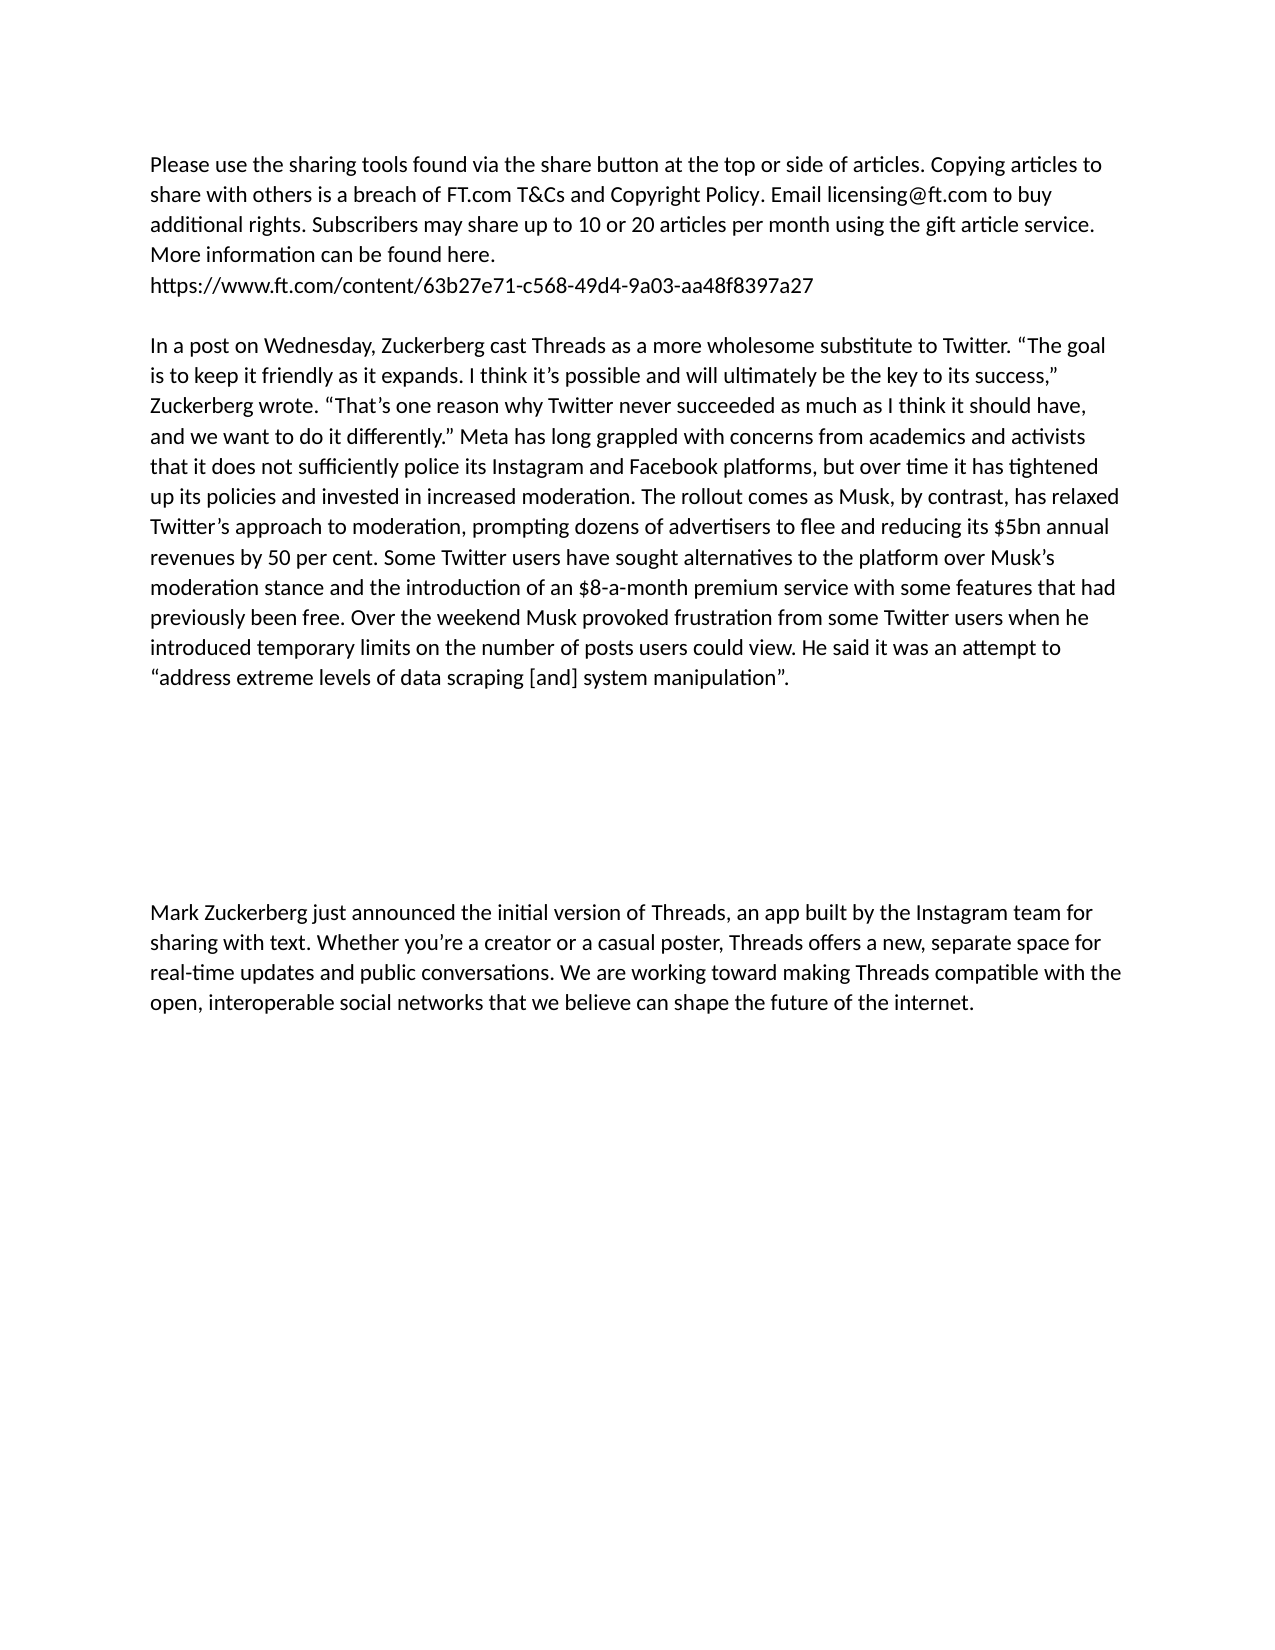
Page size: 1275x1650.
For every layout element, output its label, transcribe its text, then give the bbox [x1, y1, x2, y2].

text Mark Zuckerberg just announced the initial version of Threads, an app built by the Instagram team for sharing with text. Whether you’re a creator or a casual poster, Threads offers a new, separate space for real-time updates and public conversations. We are working toward making Threads compatible with the open, interoperable social networks that we believe can shape the future of the internet. [150, 898, 1125, 1017]
text Please use the sharing tools found via the share button at the top or side of articles. Copying articles to share with others is a breach of FT.com T&Cs and Copyright Policy. Email licensing@ft.com to buy additional rights. Subscribers may share up to 10 or 20 articles per month using the gift article service. More information can be found here. https://www.ft.com/content/63b27e71-c568-49d4-9a03-aa48f8397a27 In a post on Wednesday, Zuckerberg cast Threads as a more wholesome substitute to Twitter. “The goal is to keep it friendly as it expands. I think it’s possible and will ultimately be the key to its success,” Zuckerberg wrote. “That’s one reason why Twitter never succeeded as much as I think it should have, and we want to do it differently.” Meta has long grappled with concerns from academics and activists that it does not sufficiently police its Instagram and Facebook platforms, but over time it has tightened up its policies and invested in increased moderation. The rollout comes as Musk, by contrast, has relaxed Twitter’s approach to moderation, prompting dozens of advertisers to flee and reducing its $5bn annual revenues by 50 per cent. Some Twitter users have sought alternatives to the platform over Musk’s moderation stance and the introduction of an $8-a-month premium service with some features that had previously been free. Over the weekend Musk provoked frustration from some Twitter users when he introduced temporary limits on the number of posts users could view. He said it was an attempt to “address extreme levels of data scraping [and] system manipulation”. [150, 150, 1125, 692]
